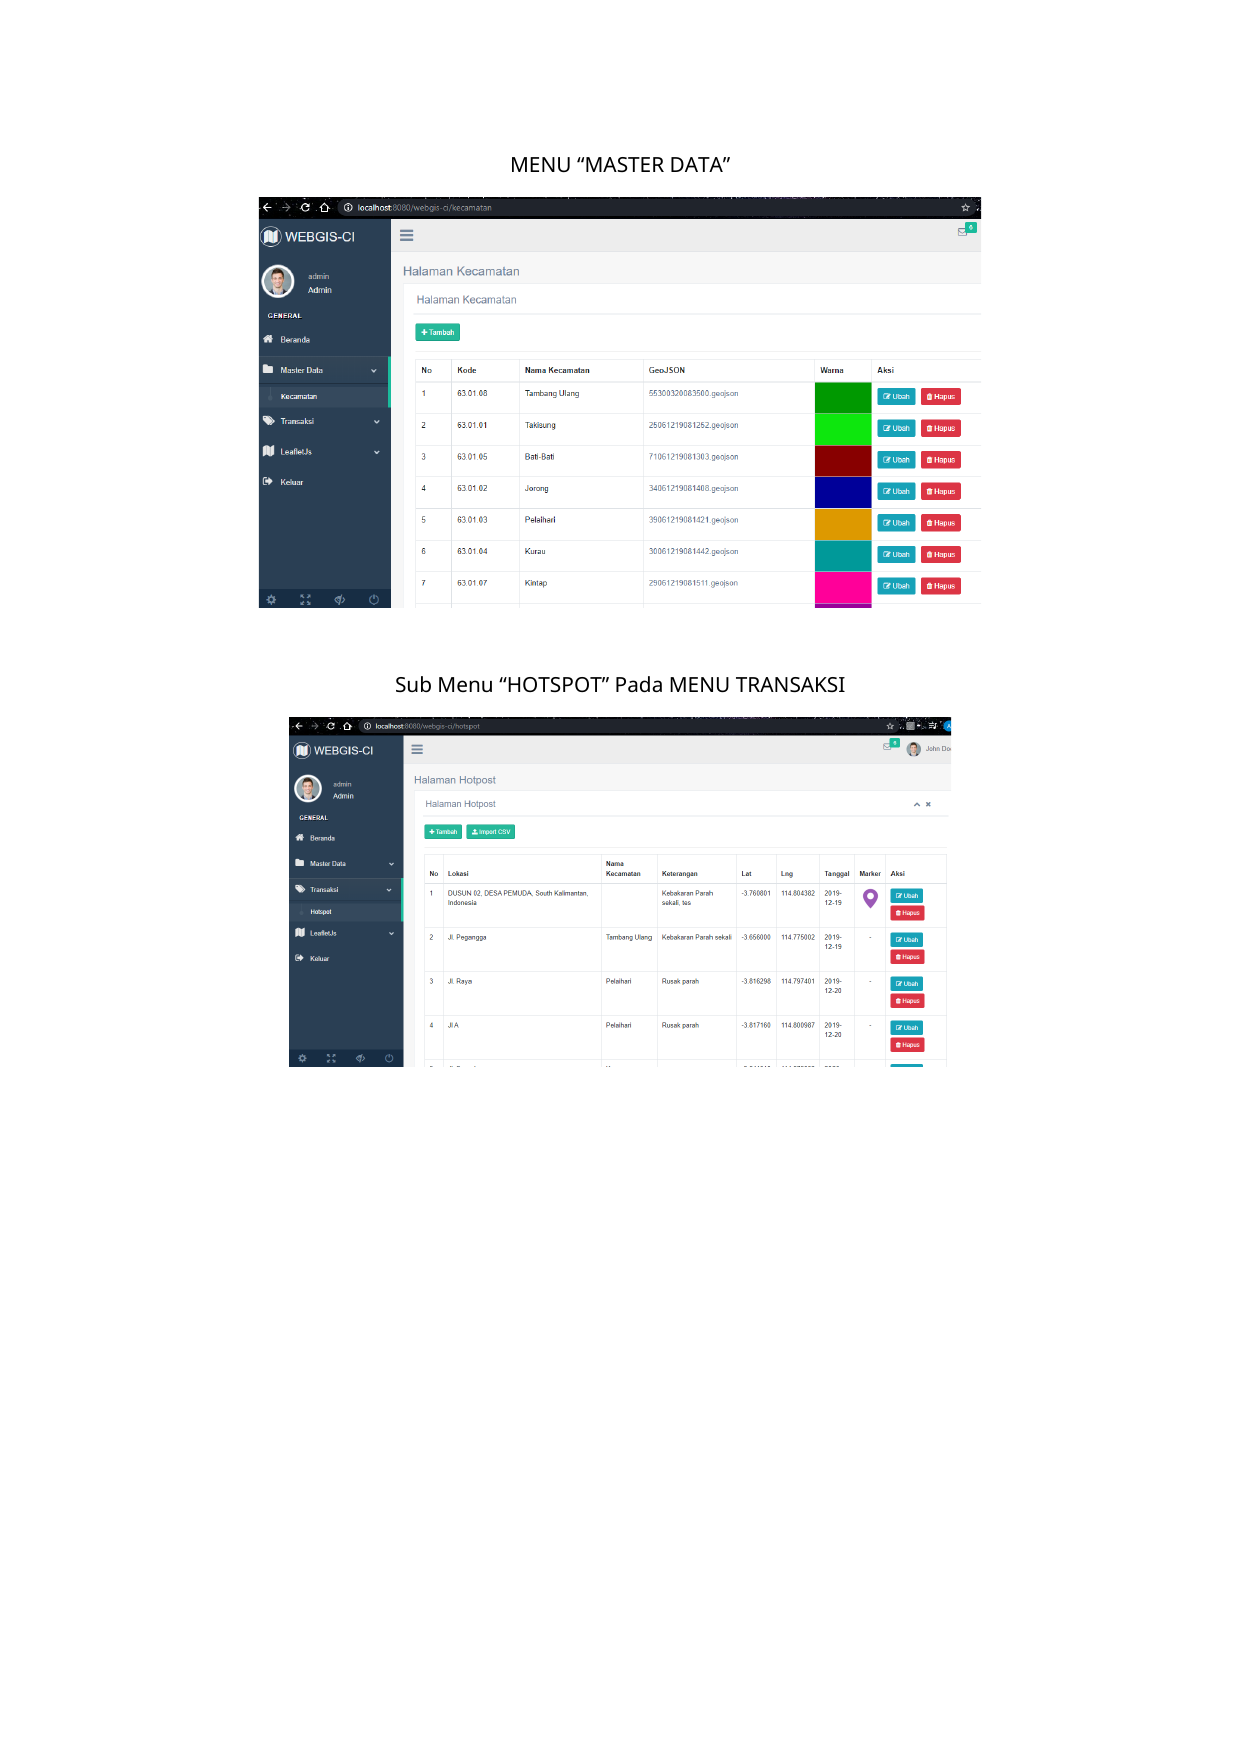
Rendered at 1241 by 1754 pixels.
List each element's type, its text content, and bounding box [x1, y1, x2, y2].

picture [258, 197, 982, 608]
picture [289, 717, 952, 1067]
text Sub Menu “HOTSPOT” Pada MENU TRANSAKSI [187, 670, 1053, 698]
text MENU “MASTER DATA” [187, 150, 1053, 178]
